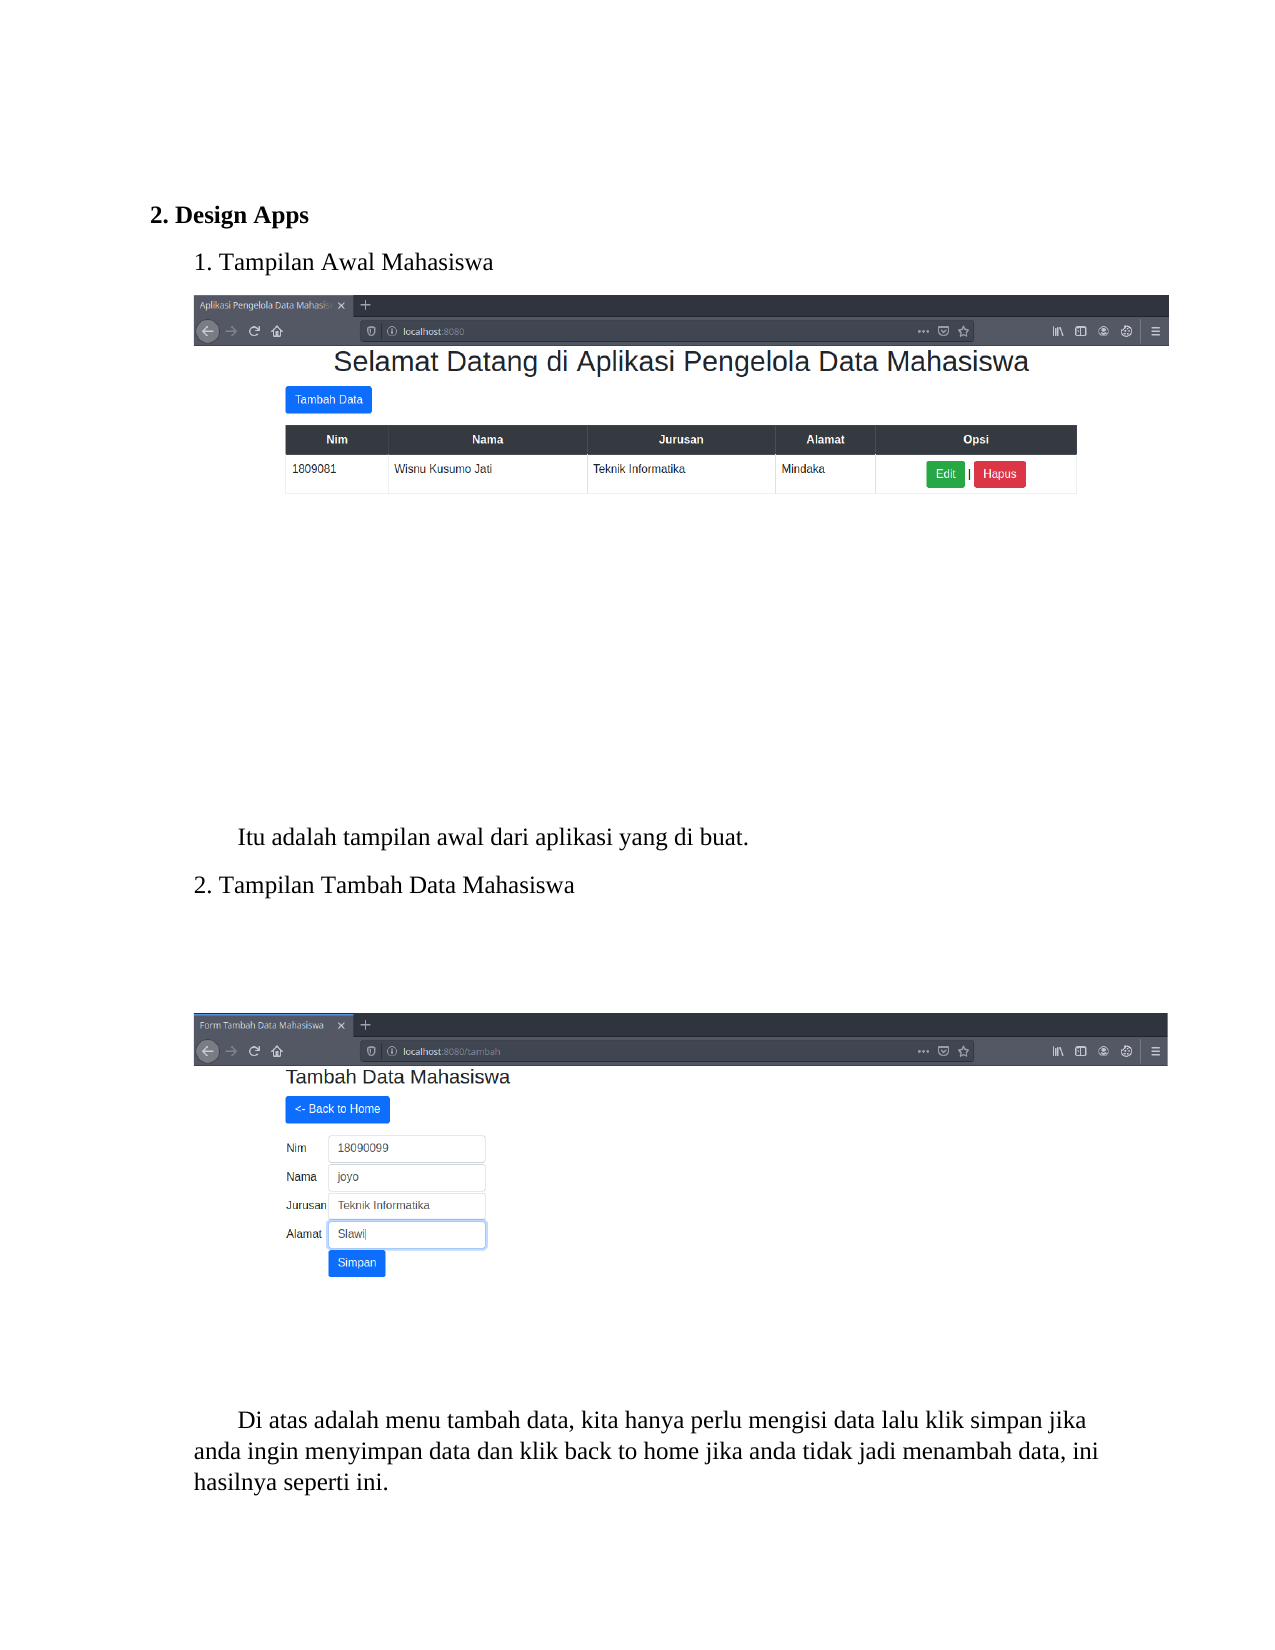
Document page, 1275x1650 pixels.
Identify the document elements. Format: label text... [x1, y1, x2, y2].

text Di atas adalah menu tambah data, kita hanya perlu mengisi data lalu klik simpan jika anda ingin menyimpan data dan klik back to home jika anda tidak jadi menambah data, ini hasilnya seperti ini. [194, 1405, 1125, 1496]
list Tampilan Tambah Data Mahasiswa [150, 870, 1125, 899]
list Design Apps [150, 200, 1125, 228]
text Itu adalah tampilan awal dari aplikasi yang di buat. [194, 822, 1125, 851]
list Tampilan Awal Mahasiswa [150, 247, 1125, 276]
picture [193, 1013, 1168, 1387]
picture [193, 295, 1169, 804]
